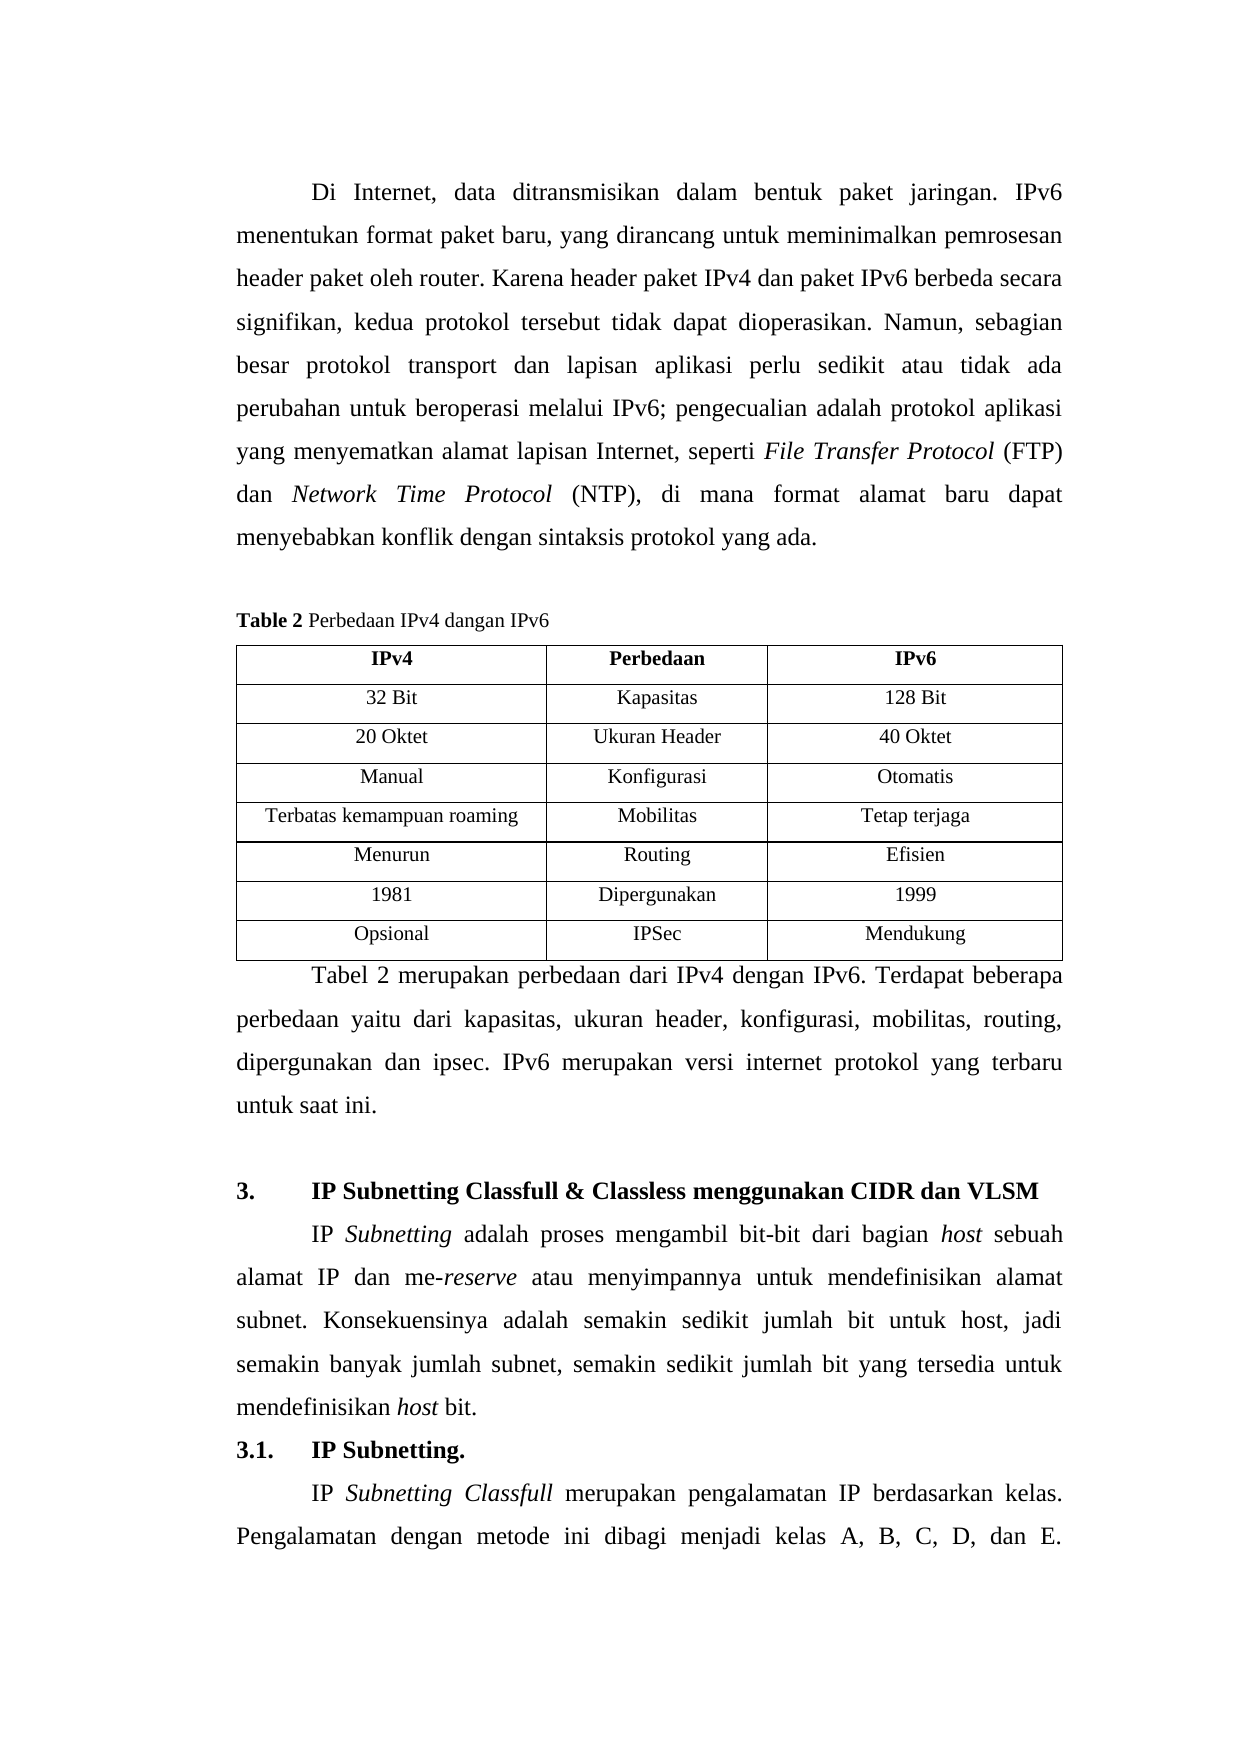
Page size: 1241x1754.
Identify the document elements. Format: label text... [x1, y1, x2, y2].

table_cell Menurun [237, 843, 546, 881]
table_header Perbedaan [547, 646, 767, 684]
table_cell 40 Oktet [768, 724, 1062, 763]
table_cell Opsional [237, 921, 546, 959]
table_cell Konfigurasi [547, 764, 767, 802]
text Table 2 Perbedaan IPv4 dangan IPv6 [236, 608, 1063, 632]
table_cell Manual [237, 764, 546, 802]
table_header IPv6 [768, 646, 1062, 684]
list IP Subnetting Classfull & Classless menggunakan CIDR dan VLSM [236, 1176, 1063, 1205]
table_header IPv4 [237, 646, 546, 684]
table_cell 32 Bit [237, 685, 546, 723]
table_cell Mendukung [768, 921, 1062, 959]
table_cell 1999 [768, 882, 1062, 920]
table_cell Dipergunakan [547, 882, 767, 920]
table_cell Tetap terjaga [768, 803, 1062, 841]
list IP Subnetting. [236, 1435, 1063, 1464]
table_cell Kapasitas [547, 685, 767, 723]
table_cell Otomatis [768, 764, 1062, 802]
text Di Internet, data ditransmisikan dalam bentuk paket jaringan. IPv6 menentukan format paket baru, yang dirancang untuk meminimalkan pemrosesan header paket oleh router. Karena header paket IPv4 dan paket IPv6 berbeda secara signifikan, kedua protokol tersebut tidak dapat dioperasikan. Namun, sebagian besar protokol transport dan lapisan aplikasi perlu sedikit atau tidak ada perubahan untuk beroperasi melalui IPv6; pengecualian adalah protokol aplikasi yang menyematkan alamat lapisan Internet, seperti File Transfer Protocol (FTP) dan Network Time Protocol (NTP), di mana format alamat baru dapat menyebabkan konflik dengan sintaksis protokol yang ada. [236, 177, 1063, 551]
table_cell 1981 [237, 882, 546, 920]
table_cell Mobilitas [547, 803, 767, 841]
table_cell Routing [547, 843, 767, 881]
table_cell Ukuran Header [547, 724, 767, 763]
text Tabel 2 merupakan perbedaan dari IPv4 dengan IPv6. Terdapat beberapa perbedaan yaitu dari kapasitas, ukuran header, konfigurasi, mobilitas, routing, dipergunakan dan ipsec. IPv6 merupakan versi internet protokol yang terbaru untuk saat ini. [236, 961, 1063, 1119]
table_cell 20 Oktet [237, 724, 546, 763]
table_cell Efisien [768, 843, 1062, 881]
table_cell IPSec [547, 921, 767, 959]
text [236, 1478, 1063, 1550]
table_cell Terbatas kemampuan roaming [237, 803, 546, 841]
table_cell 128 Bit [768, 685, 1062, 723]
text IP Subnetting adalah proses mengambil bit-bit dari bagian host sebuah alamat IP dan me-reserve atau menyimpannya untuk mendefinisikan alamat subnet. Konsekuensinya adalah semakin sedikit jumlah bit untuk host, jadi semakin banyak jumlah subnet, semakin sedikit jumlah bit yang tersedia untuk mendefinisikan host bit. [236, 1219, 1063, 1421]
